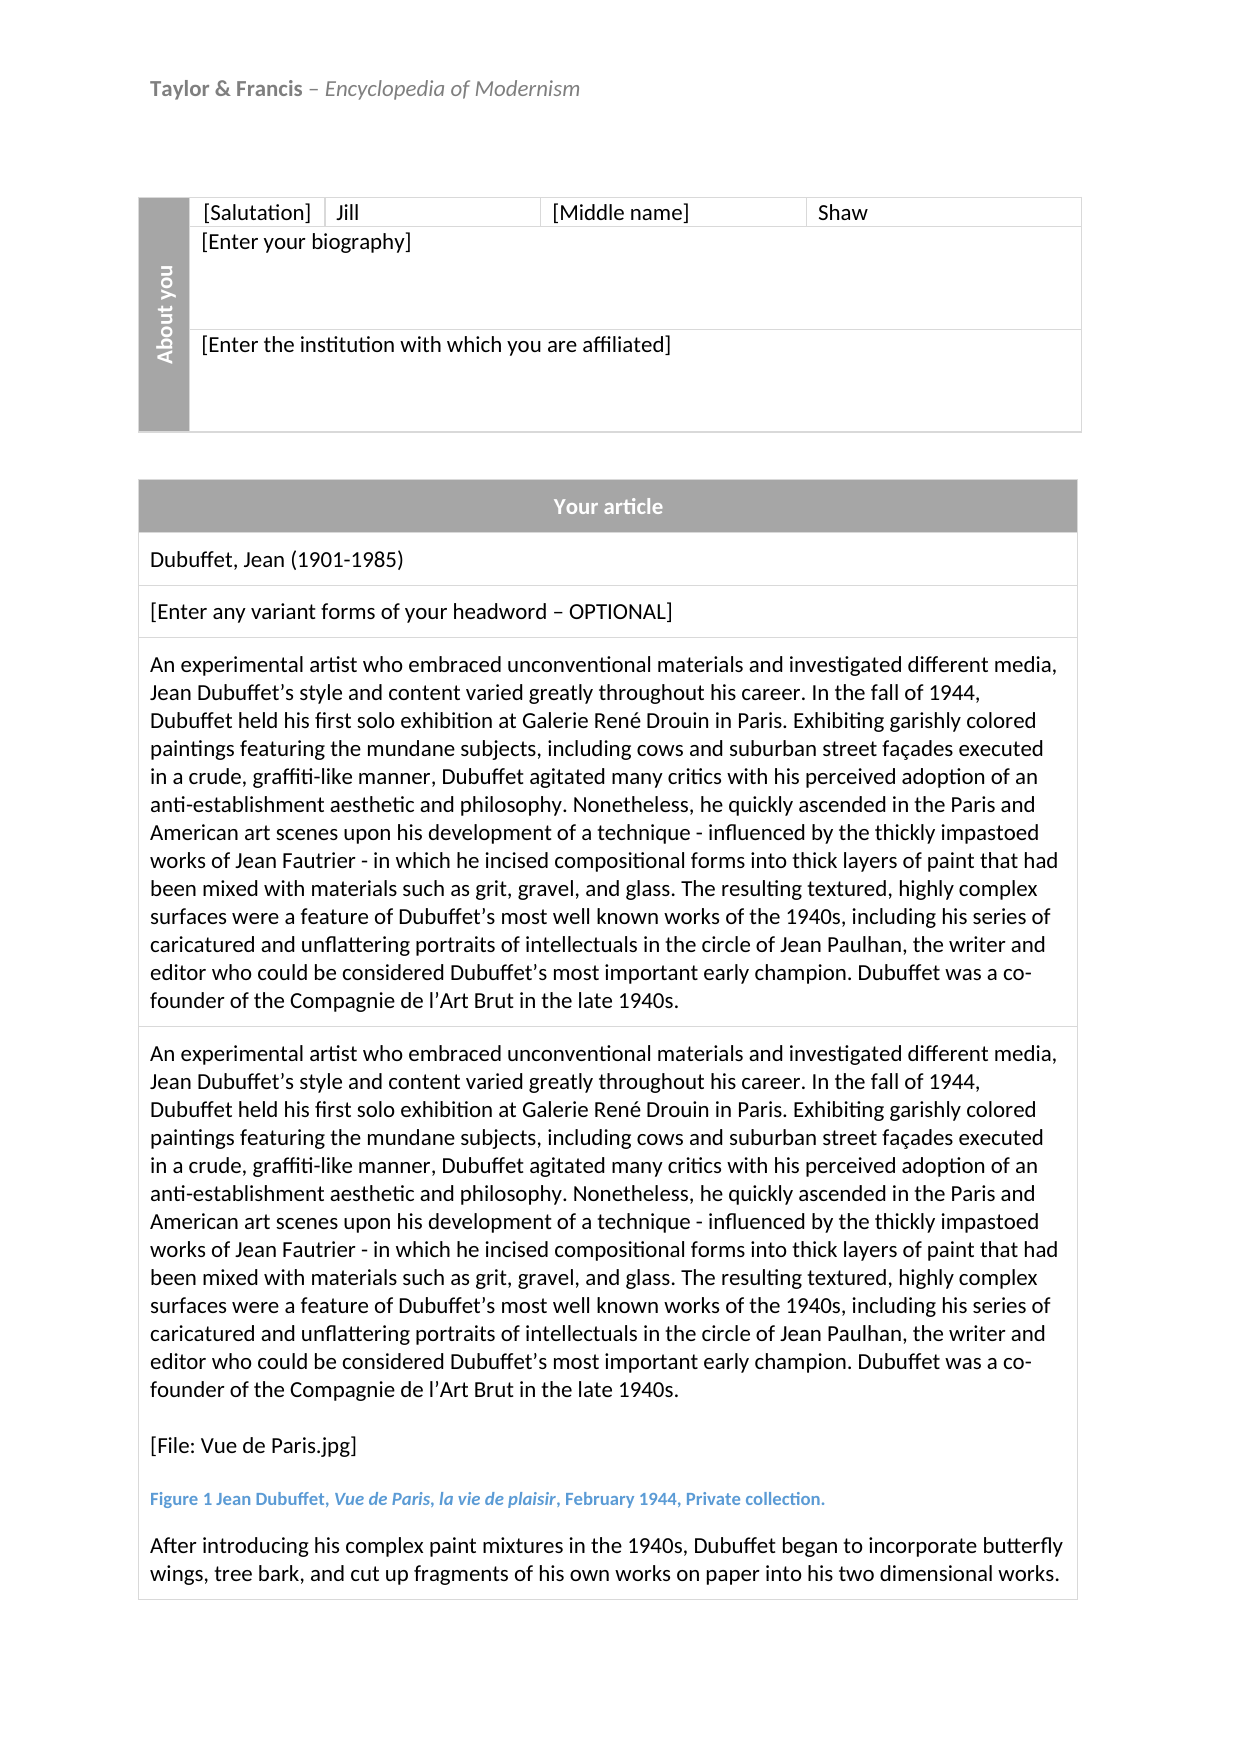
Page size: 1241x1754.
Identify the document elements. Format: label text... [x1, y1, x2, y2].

table_header Your article [139, 480, 1077, 532]
table_header About you [139, 198, 189, 431]
